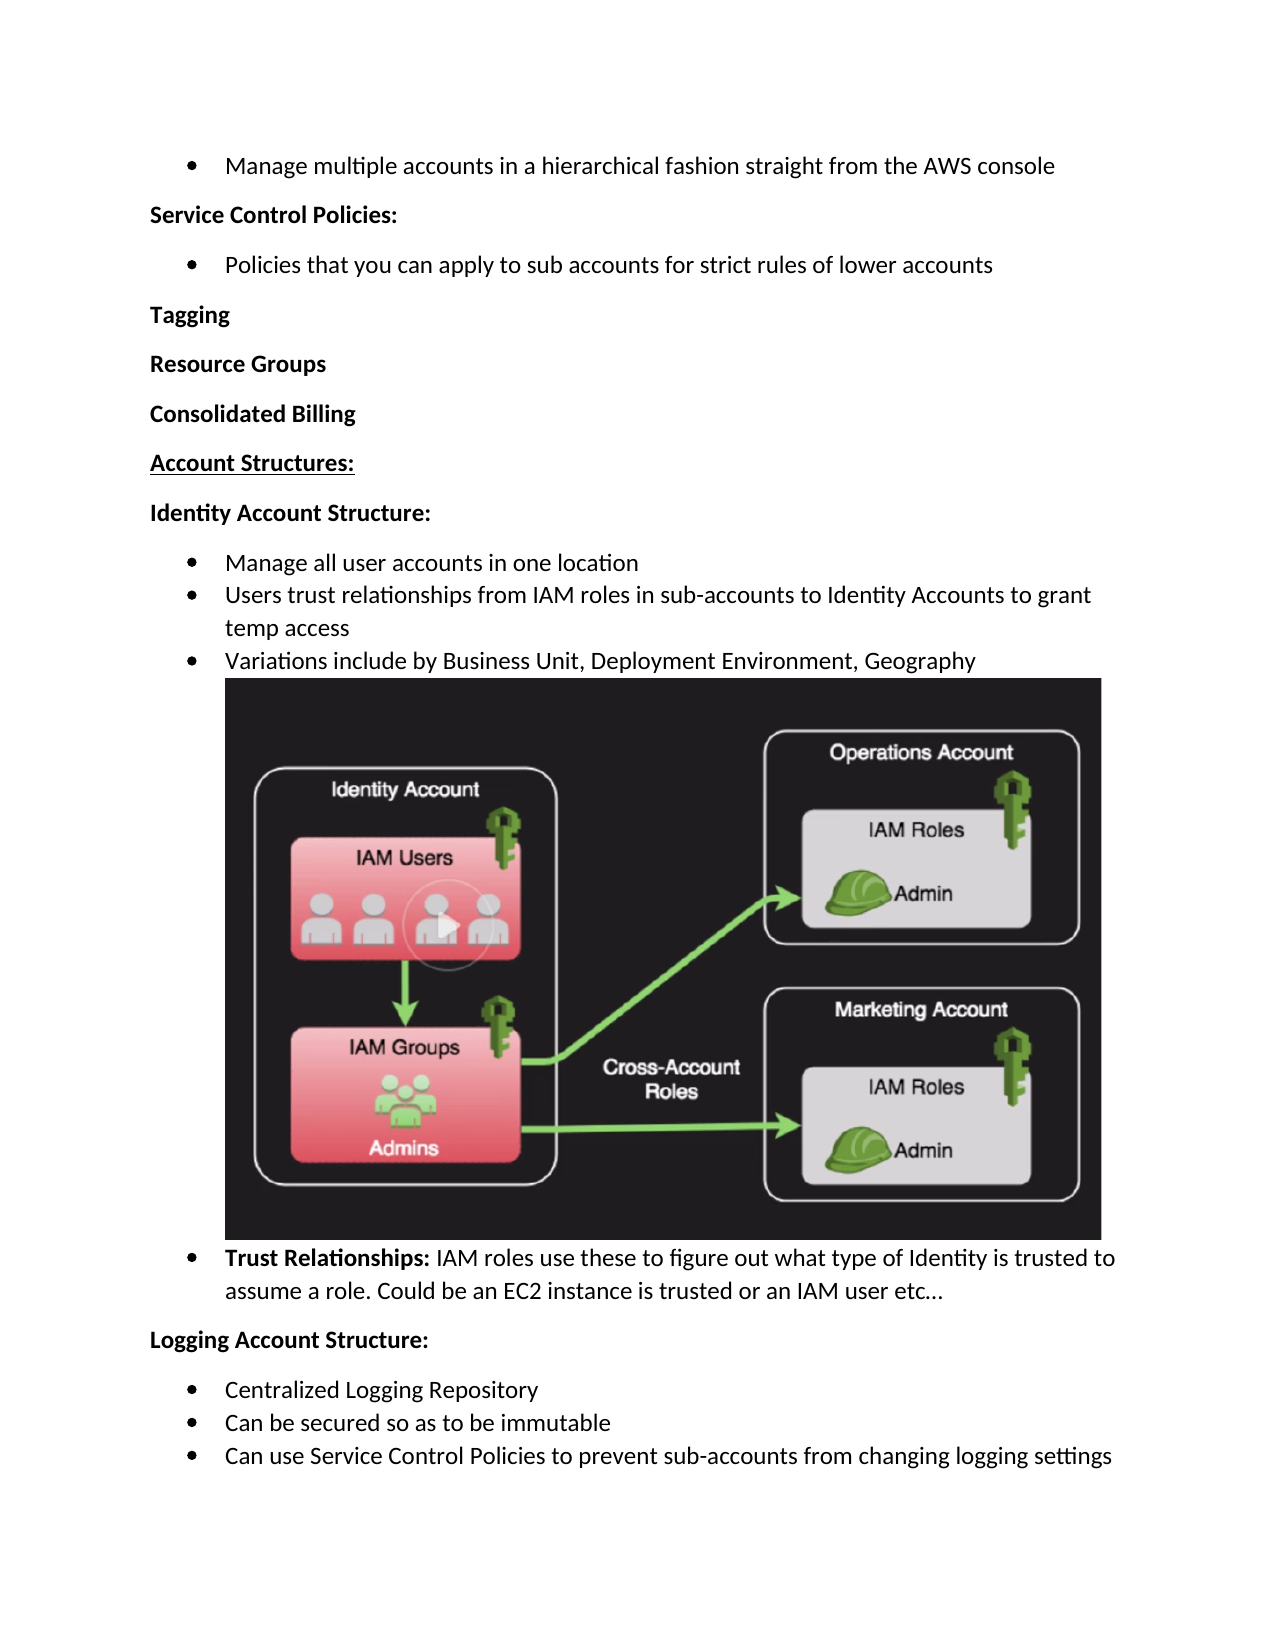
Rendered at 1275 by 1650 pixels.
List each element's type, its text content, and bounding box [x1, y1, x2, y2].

list Policies that you can apply to sub accounts for strict rules of lower accounts [187, 249, 1125, 280]
list Manage multiple accounts in a hierarchical fashion straight from the AWS console [187, 150, 1125, 181]
picture [225, 678, 1102, 1240]
list Users trust relationships from IAM roles in sub-accounts to Identity Accounts to grant temp access [187, 579, 1125, 643]
list Trust Relationships: IAM roles use these to figure out what type of Identity is trusted to assume a role. Could be an EC2 instance is trusted or an IAM user etc… [187, 1242, 1125, 1305]
text Logging Account Structure: [150, 1324, 1125, 1355]
text Identity Account Structure: [150, 497, 1125, 528]
list Manage all user accounts in one location [187, 547, 1125, 577]
text Account Structures: [150, 447, 1125, 478]
text Resource Groups [150, 348, 1125, 379]
list Can be secured so as to be immutable [187, 1407, 1125, 1437]
text Tagging [150, 299, 1125, 329]
text Consolidated Billing [150, 398, 1125, 428]
list Centralized Logging Repository [187, 1374, 1125, 1404]
text Service Control Policies: [150, 199, 1125, 230]
list Can use Service Control Policies to prevent sub-accounts from changing logging settings [187, 1440, 1125, 1470]
